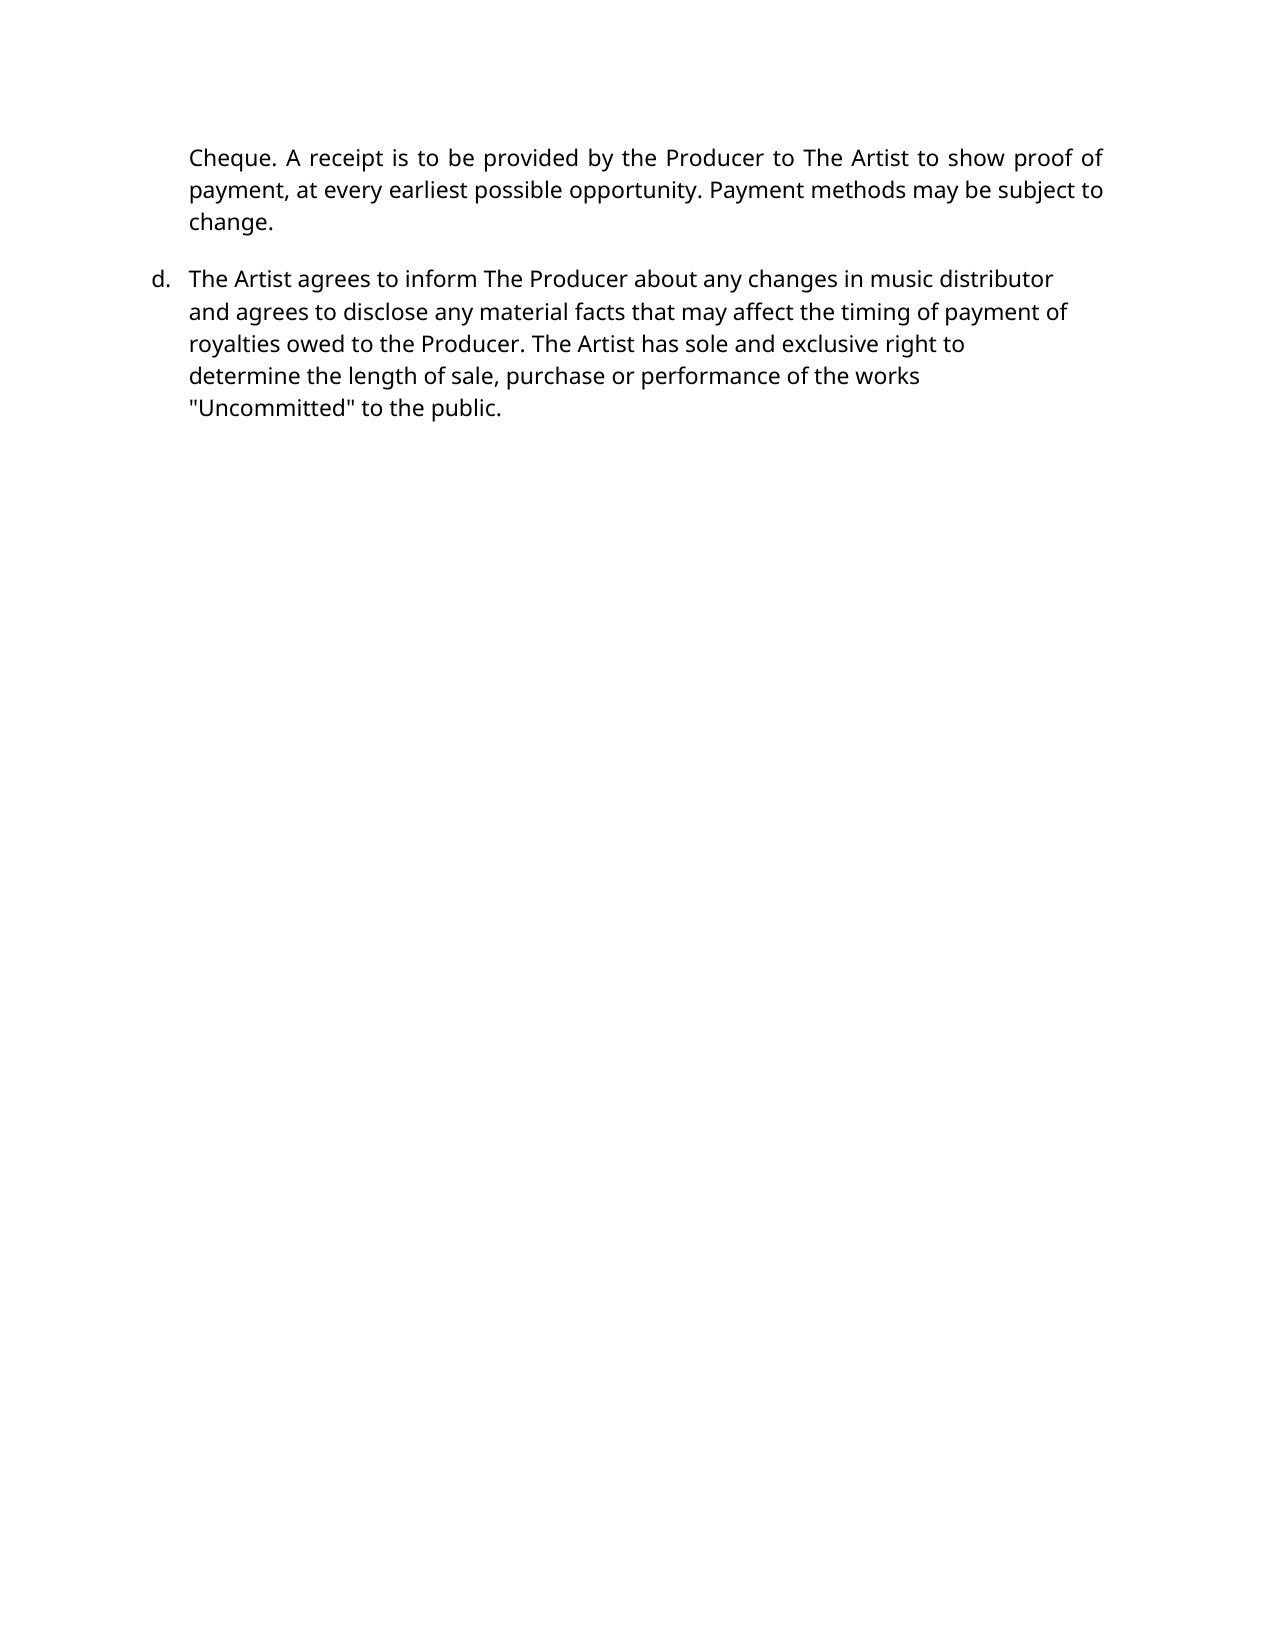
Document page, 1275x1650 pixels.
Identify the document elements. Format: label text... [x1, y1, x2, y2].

list The Artist agrees to inform The Producer about any changes in music distributor and agrees to disclose any material facts that may affect the timing of payment of royalties owed to the Producer. The Artist has sole and exclusive right to determine the length of sale, purchase or performance of the works "Uncommitted" to the public. [151, 263, 1073, 423]
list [151, 142, 1104, 237]
